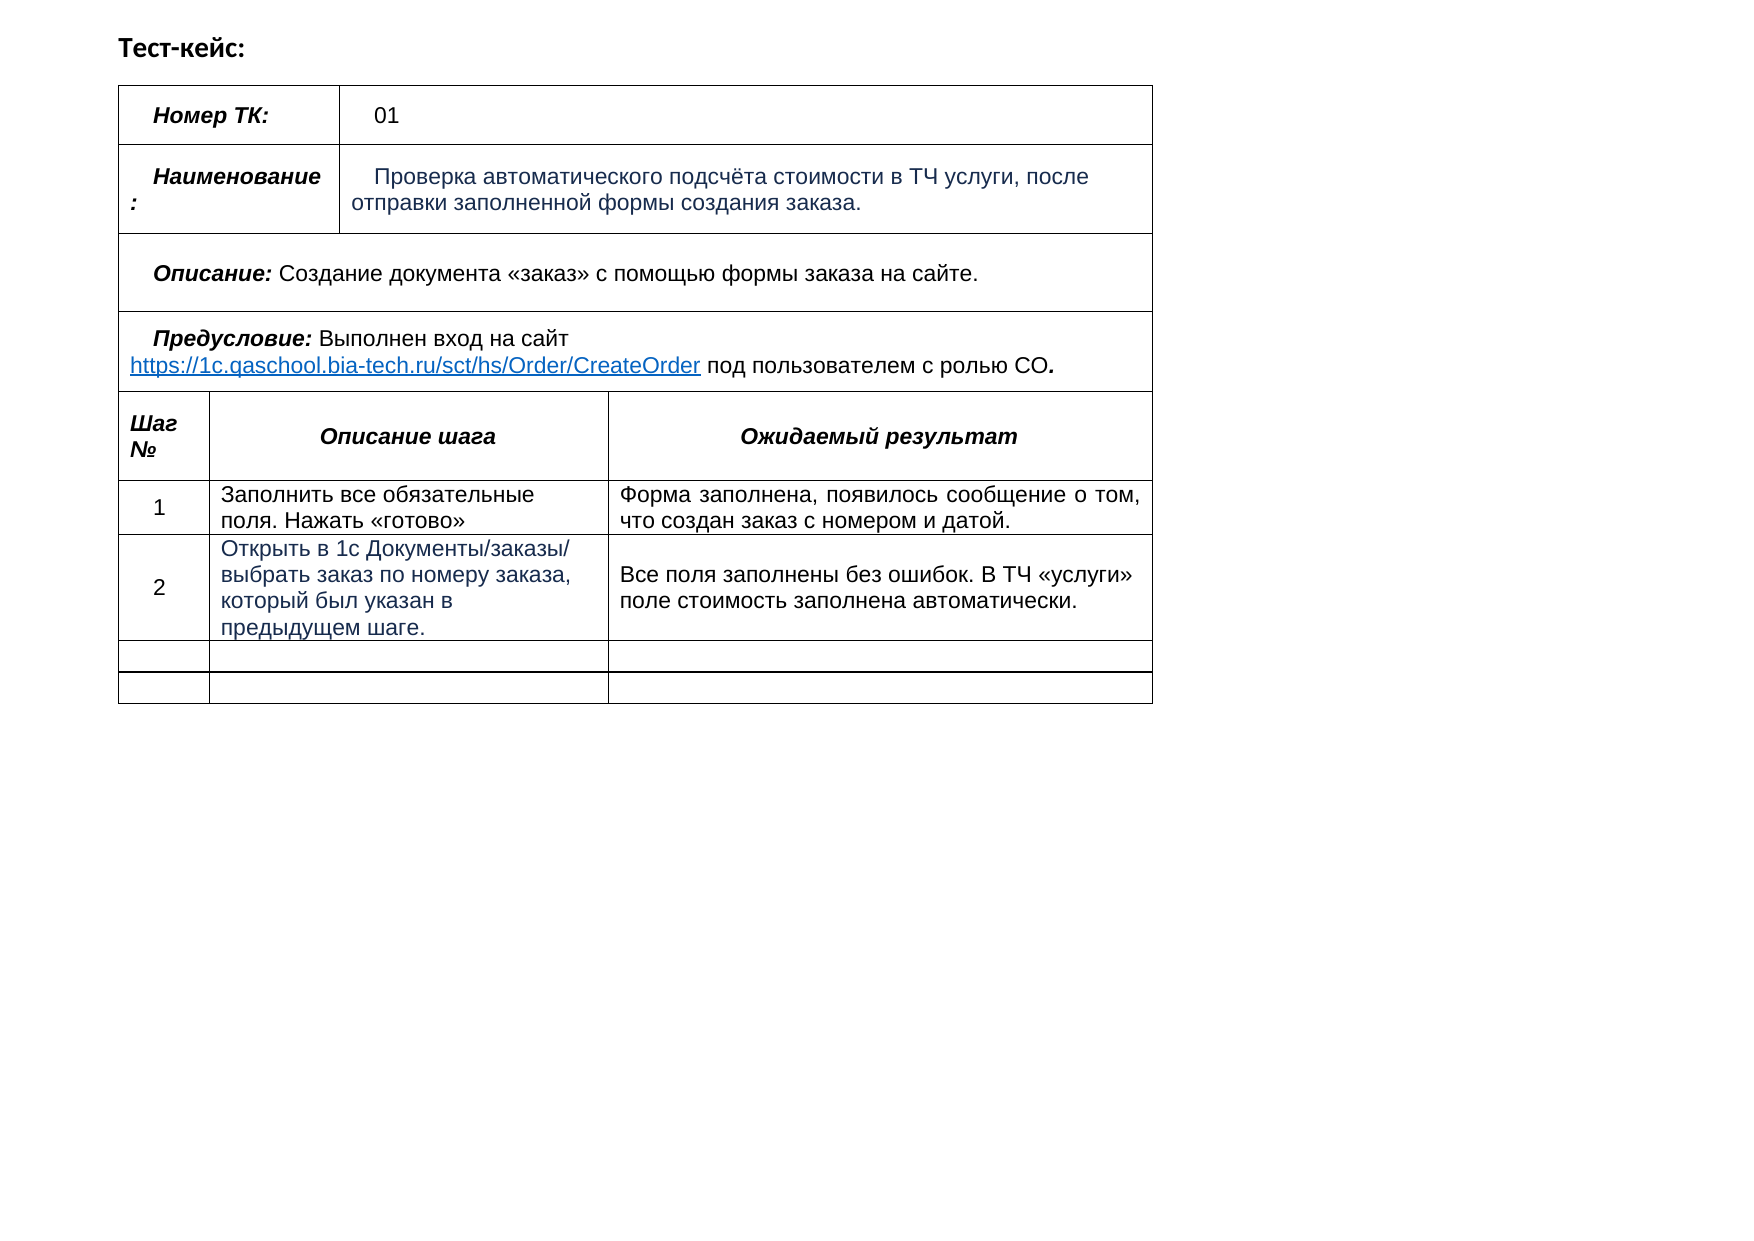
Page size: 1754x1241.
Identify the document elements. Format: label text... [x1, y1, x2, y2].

table_cell Предусловие: Выполнен вход на сайт https://1c.qaschool.bia-tech.ru/sct/hs/Order/CreateOrder под пользователем с ролью СО. [119, 312, 1152, 391]
table_cell Описание шага [210, 392, 608, 480]
text Тест-кейс: [118, 29, 1636, 65]
table_cell Шаг № [119, 392, 209, 480]
table_header Номер ТК: [119, 86, 339, 144]
table_cell Наименование: [119, 145, 339, 233]
table_cell Заполнить все обязательные поля. Нажать «готово» [210, 481, 608, 534]
table_cell [210, 673, 608, 703]
table_cell Проверка автоматического подсчёта стоимости в ТЧ услуги, после отправки заполненной формы создания заказа. [340, 145, 1152, 233]
table_cell Все поля заполнены без ошибок. В ТЧ «услуги» поле стоимость заполнена автоматически. [609, 535, 1152, 640]
table_header 01 [340, 86, 1152, 144]
table_cell [210, 641, 608, 671]
table_cell Ожидаемый результат [609, 392, 1152, 480]
table_cell Описание: Создание документа «заказ» с помощью формы заказа на сайте. [119, 234, 1152, 311]
table_cell 2 [119, 535, 209, 640]
table_cell Форма заполнена, появилось сообщение о том, что создан заказ с номером и датой. [609, 481, 1152, 534]
table_cell [609, 641, 1152, 671]
table_cell [609, 673, 1152, 703]
table_cell [119, 641, 209, 671]
table_cell Открыть в 1с Документы/заказы/ выбрать заказ по номеру заказа, который был указан в предыдущем шаге. [210, 535, 608, 640]
table_cell 1 [119, 481, 209, 534]
table_cell [119, 673, 209, 703]
